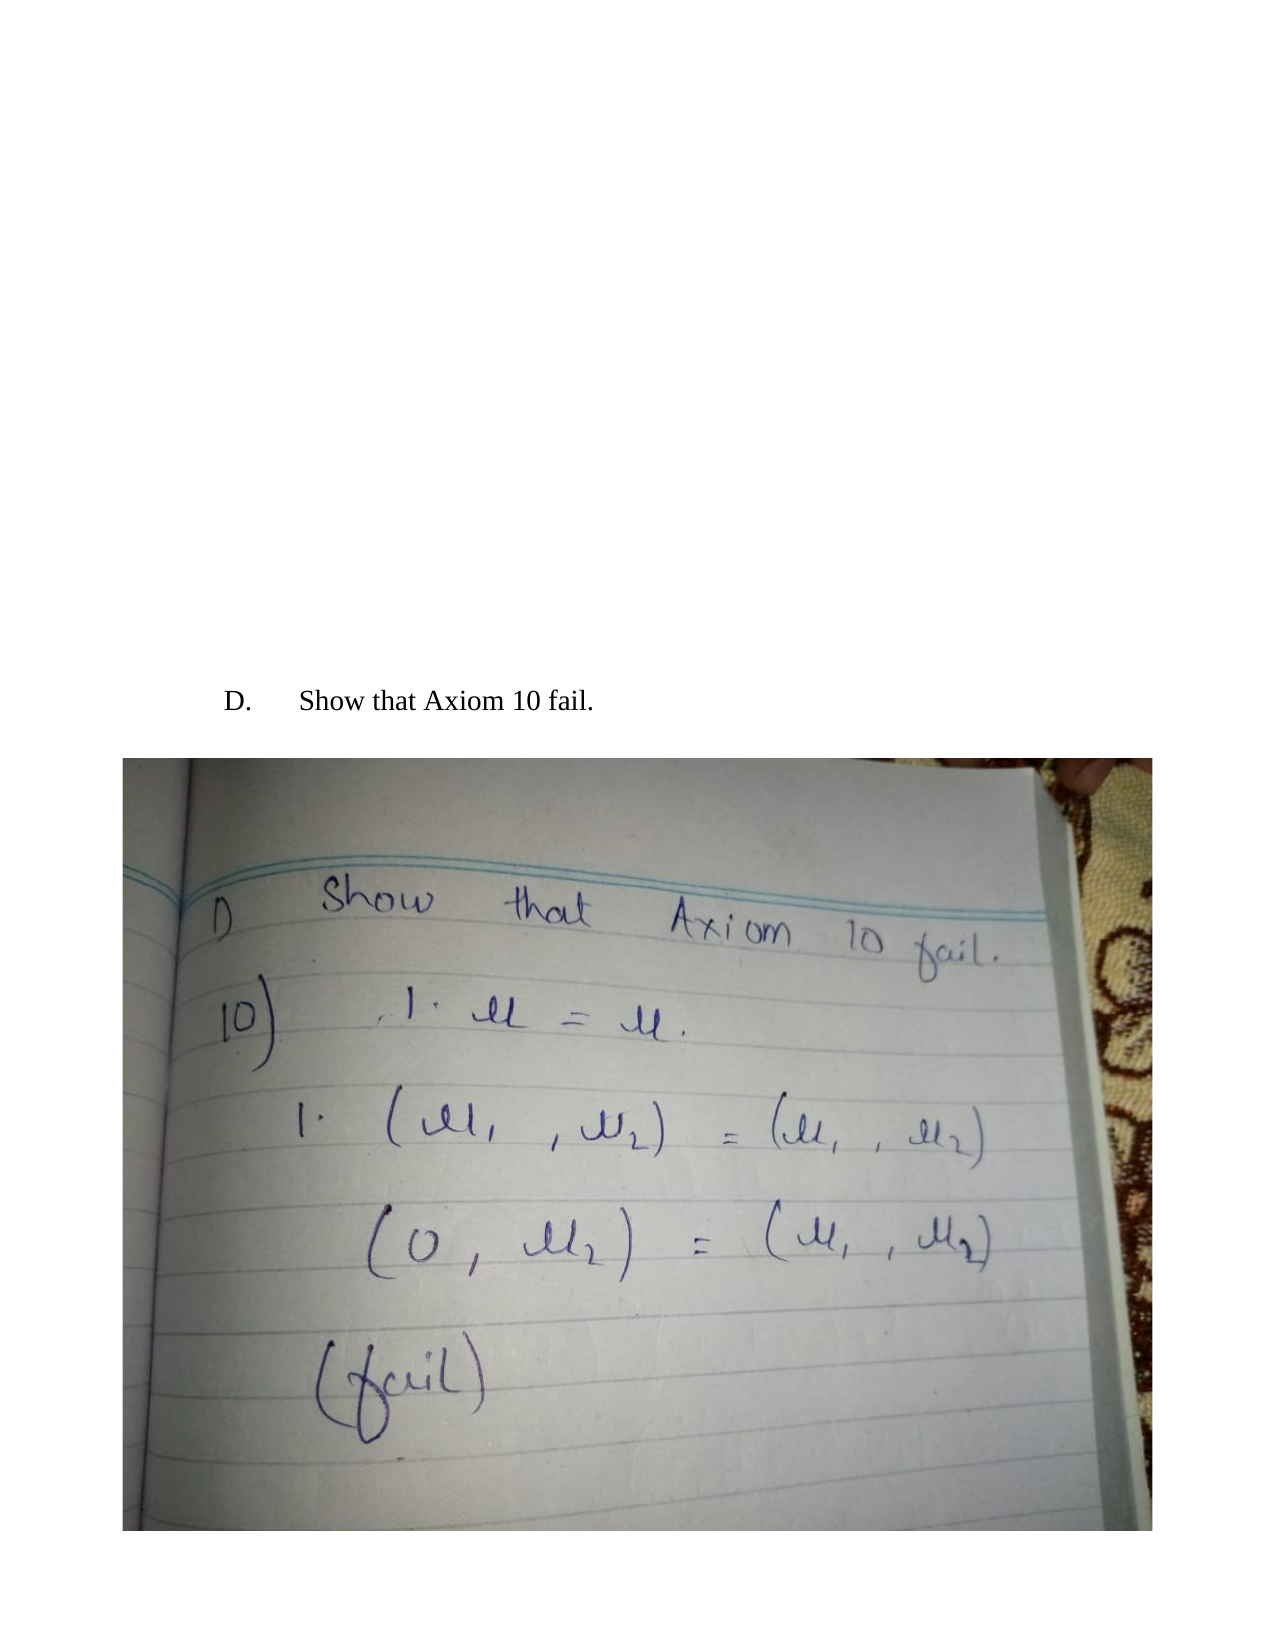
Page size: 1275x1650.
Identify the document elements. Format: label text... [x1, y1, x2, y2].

picture [122, 758, 1153, 1531]
list Show that Axiom 10 fail. [223, 683, 1123, 717]
